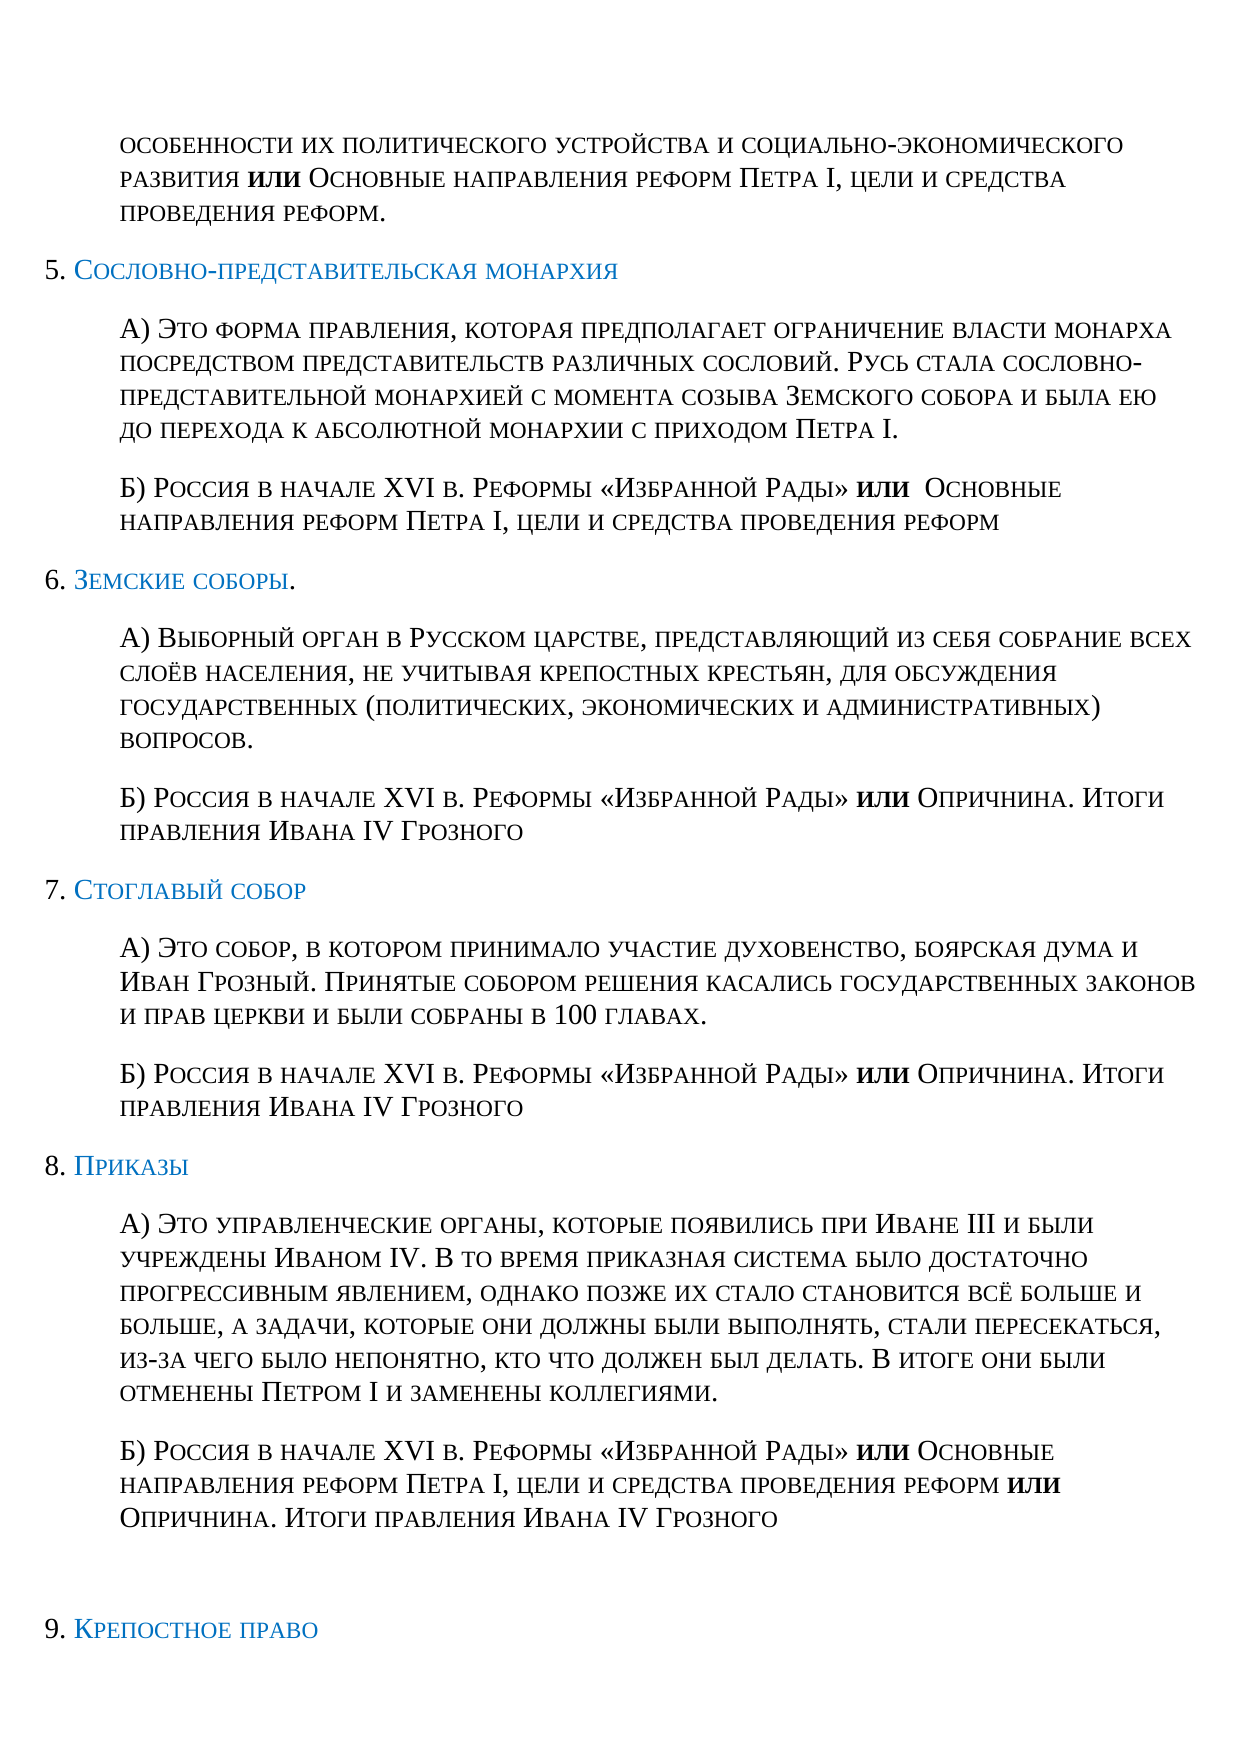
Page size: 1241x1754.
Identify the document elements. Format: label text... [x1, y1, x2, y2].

text 8. Приказы [44, 1148, 1196, 1182]
text Б) Россия в начале XVI в. Реформы «Избранной Рады» или Основные направления реформ Петра I, цели и средства проведения реформ [119, 470, 1196, 537]
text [119, 127, 1196, 227]
text А) Это собор, в котором принимало участие духовенство, боярская дума и Иван Грозный. Принятые собором решения касались государственных законов и прав церкви и были собраны в 100 главах. [119, 930, 1196, 1031]
text 6. Земские соборы. [44, 562, 1196, 596]
text А) Это управленческие органы, которые появились при Иване III и были учреждены Иваном IV. В то время приказная система было достаточно прогрессивным явлением, однако позже их стало становится всё больше и больше, а задачи, которые они должны были выполнять, стали пересекаться, из-за чего было непонятно, кто что должен был делать. В итоге они были отменены Петром I и заменены коллегиями. [119, 1207, 1196, 1408]
text Б) Россия в начале XVI в. Реформы «Избранной Рады» или Опричнина. Итоги правления Ивана IV Грозного [119, 1056, 1196, 1123]
text Б) Россия в начале XVI в. Реформы «Избранной Рады» или Основные направления реформ Петра I, цели и средства проведения реформ или Опричнина. Итоги правления Ивана IV Грозного [119, 1433, 1196, 1533]
text А) Это форма правления, которая предполагает ограничение власти монарха посредством представительств различных сословий. Русь стала сословно-представительной монархией с момента созыва Земского собора и была ею до перехода к абсолютной монархии с приходом Петра I. [119, 311, 1196, 445]
text 9. Крепостное право [44, 1611, 1196, 1645]
text А) Выборный орган в Русском царстве, представляющий из себя собрание всех слоёв населения, не учитывая крепостных крестьян, для обсуждения государственных (политических, экономических и административных) вопросов. [119, 621, 1196, 755]
text 5. Сословно-представительская монархия [44, 252, 1196, 286]
text Б) Россия в начале XVI в. Реформы «Избранной Рады» или Опричнина. Итоги правления Ивана IV Грозного [119, 780, 1196, 847]
text 7. Стоглавый собор [44, 872, 1196, 905]
